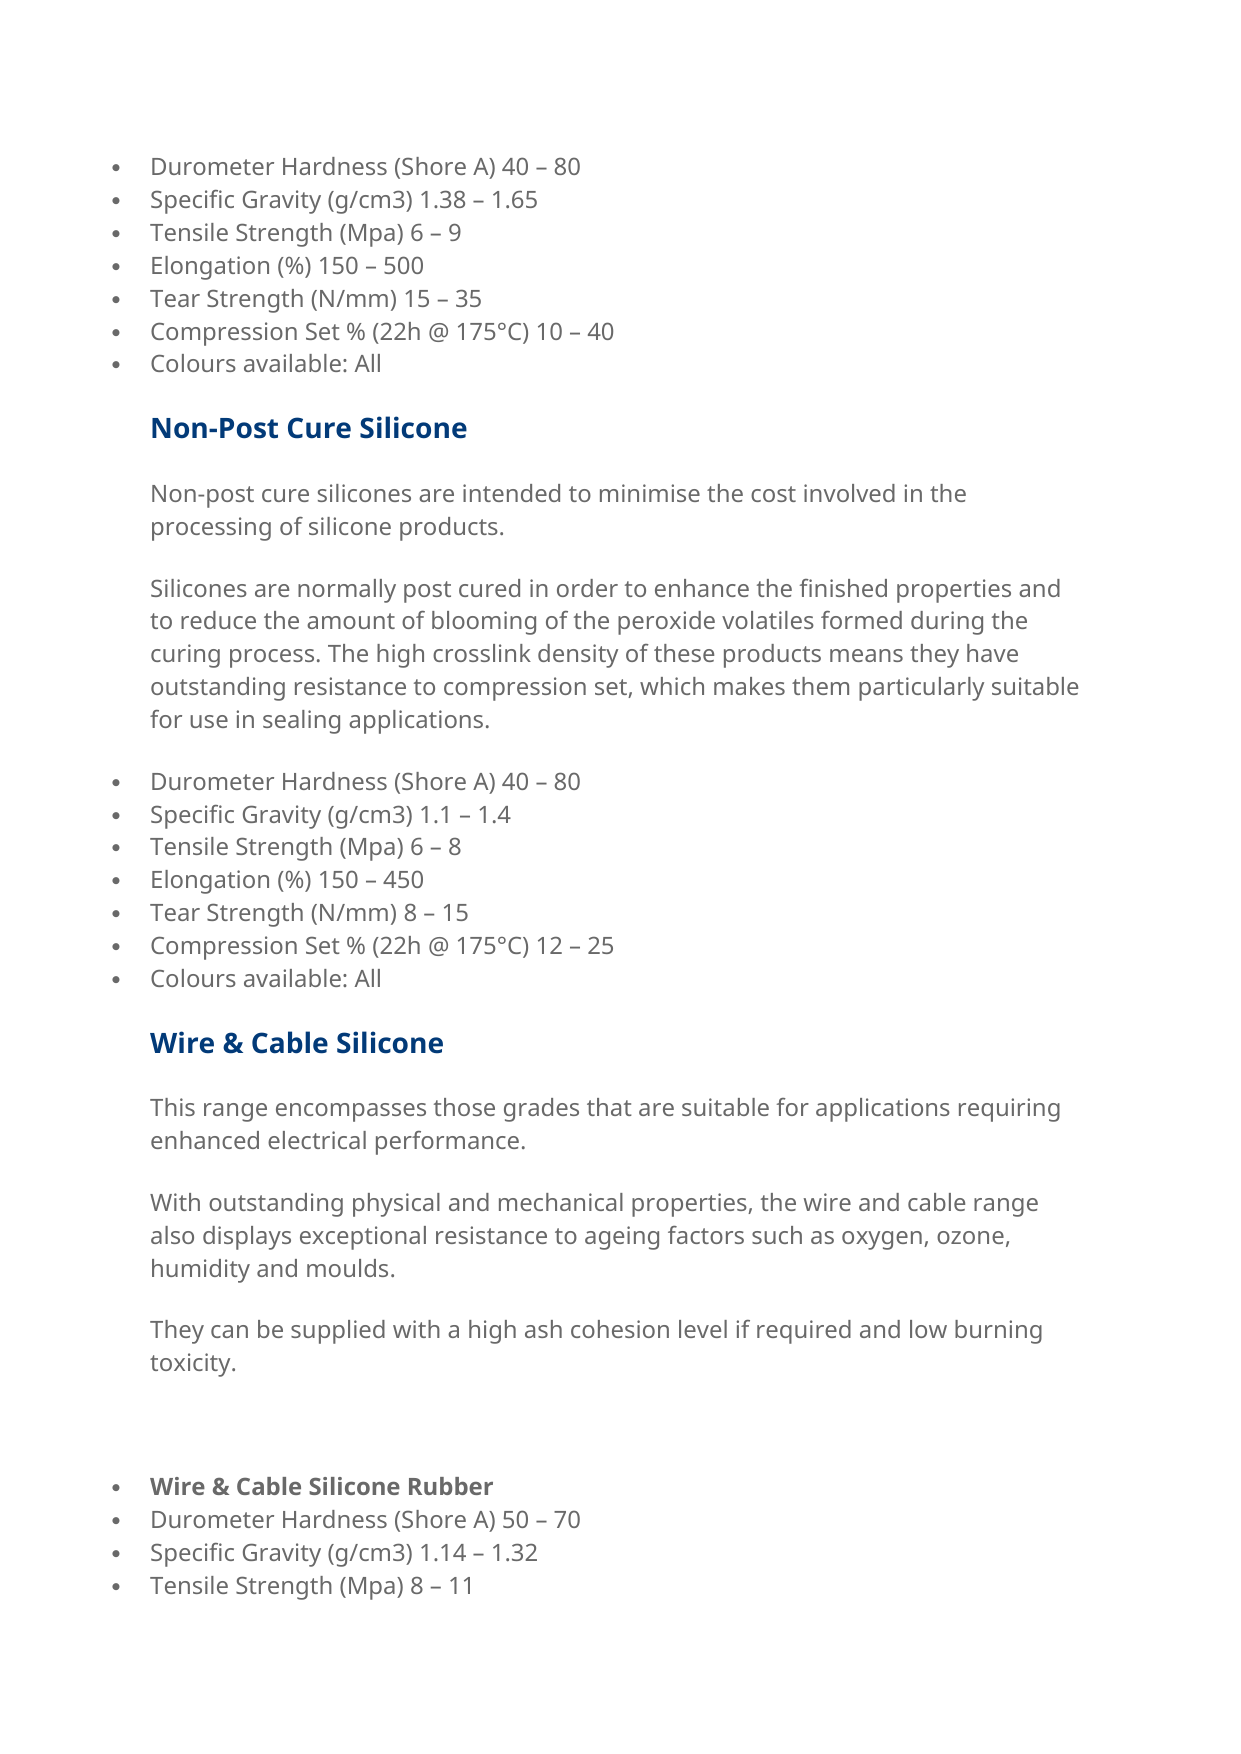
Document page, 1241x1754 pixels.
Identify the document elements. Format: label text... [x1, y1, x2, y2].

list Elongation (%) 150 – 500 [112, 248, 1090, 281]
text With outstanding physical and mechanical properties, the wire and cable range also displays exceptional resistance to ageing factors such as oxygen, ozone, humidity and moulds. [150, 1186, 1090, 1284]
list Compression Set % (22h @ 175°C) 12 – 25 [112, 928, 1090, 961]
list Compression Set % (22h @ 175°C) 10 – 40 [112, 314, 1090, 347]
list Tear Strength (N/mm) 15 – 35 [112, 281, 1090, 314]
text Non-post cure silicones are intended to minimise the cost involved in the processing of silicone products. [150, 476, 1090, 542]
list Wire & Cable Silicone Rubber [112, 1470, 1090, 1503]
list Tear Strength (N/mm) 8 – 15 [112, 896, 1090, 928]
text This range encompasses those grades that are suitable for applications requiring enhanced electrical performance. [150, 1091, 1090, 1156]
text They can be supplied with a high ash cohesion level if required and low burning toxicity. [150, 1313, 1090, 1379]
list Elongation (%) 150 – 450 [112, 863, 1090, 896]
list Specific Gravity (g/cm3) 1.14 – 1.32 [112, 1536, 1090, 1568]
text Wire & Cable Silicone [150, 1023, 1090, 1062]
text Silicones are normally post cured in order to enhance the finished properties and to reduce the amount of blooming of the peroxide volatiles formed during the curing process. The high crosslink density of these products means they have outstanding resistance to compression set, which makes them particularly suitable for use in sealing applications. [150, 571, 1090, 735]
list Tensile Strength (Mpa) 8 – 11 [112, 1568, 1090, 1601]
list Colours available: All [112, 961, 1090, 994]
text Non-Post Cure Silicone [150, 409, 1090, 447]
list Durometer Hardness (Shore A) 40 – 80 [112, 150, 1090, 183]
list Colours available: All [112, 347, 1090, 380]
list Durometer Hardness (Shore A) 50 – 70 [112, 1503, 1090, 1536]
list Tensile Strength (Mpa) 6 – 9 [112, 216, 1090, 248]
list Durometer Hardness (Shore A) 40 – 80 [112, 764, 1090, 797]
list Specific Gravity (g/cm3) 1.1 – 1.4 [112, 797, 1090, 830]
list Tensile Strength (Mpa) 6 – 8 [112, 830, 1090, 863]
list Specific Gravity (g/cm3) 1.38 – 1.65 [112, 183, 1090, 216]
